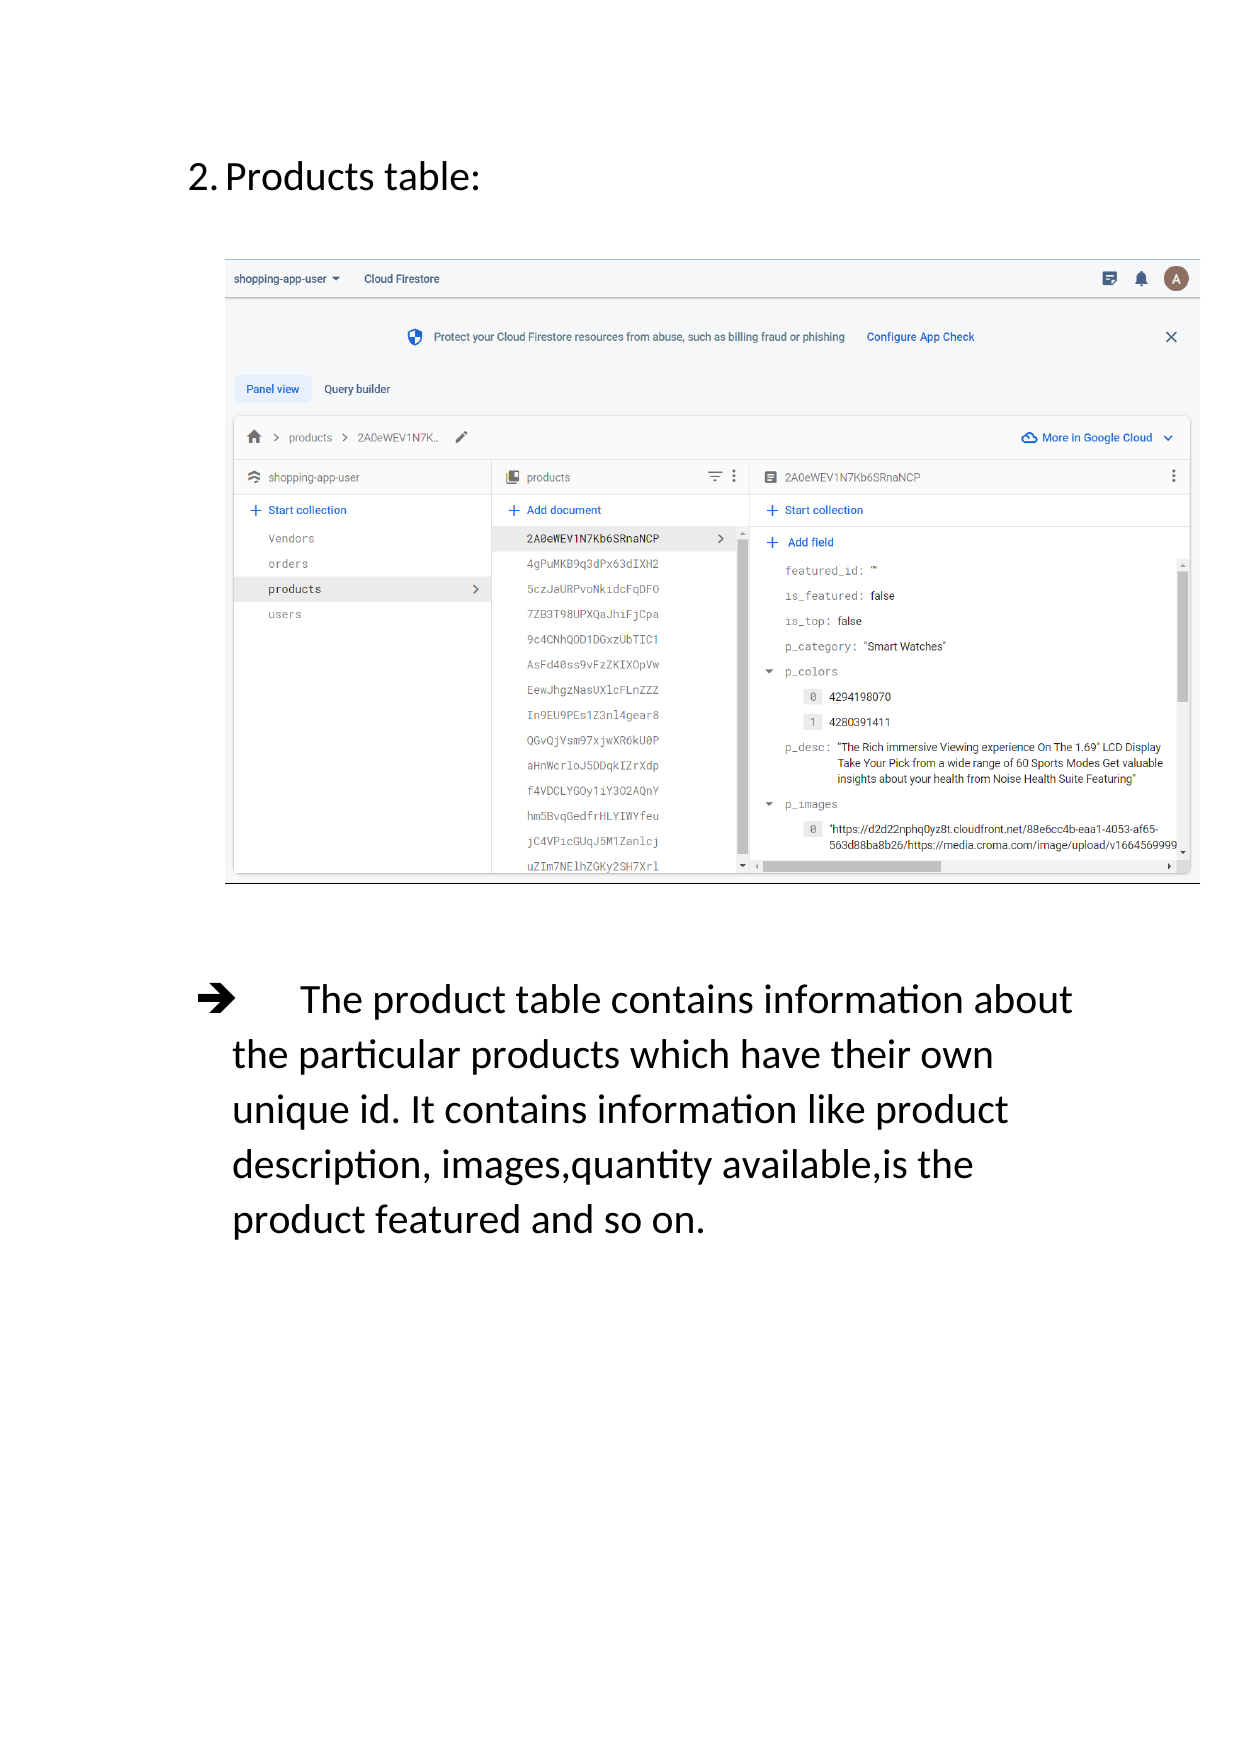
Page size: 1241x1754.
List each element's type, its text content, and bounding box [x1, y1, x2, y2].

list Products table: [187, 150, 1090, 201]
picture [225, 259, 1200, 884]
list The product table contains information about the particular products which have their own unique id. It contains information like product description, images,quantity available,is the product featured and so on. [194, 973, 1090, 1244]
